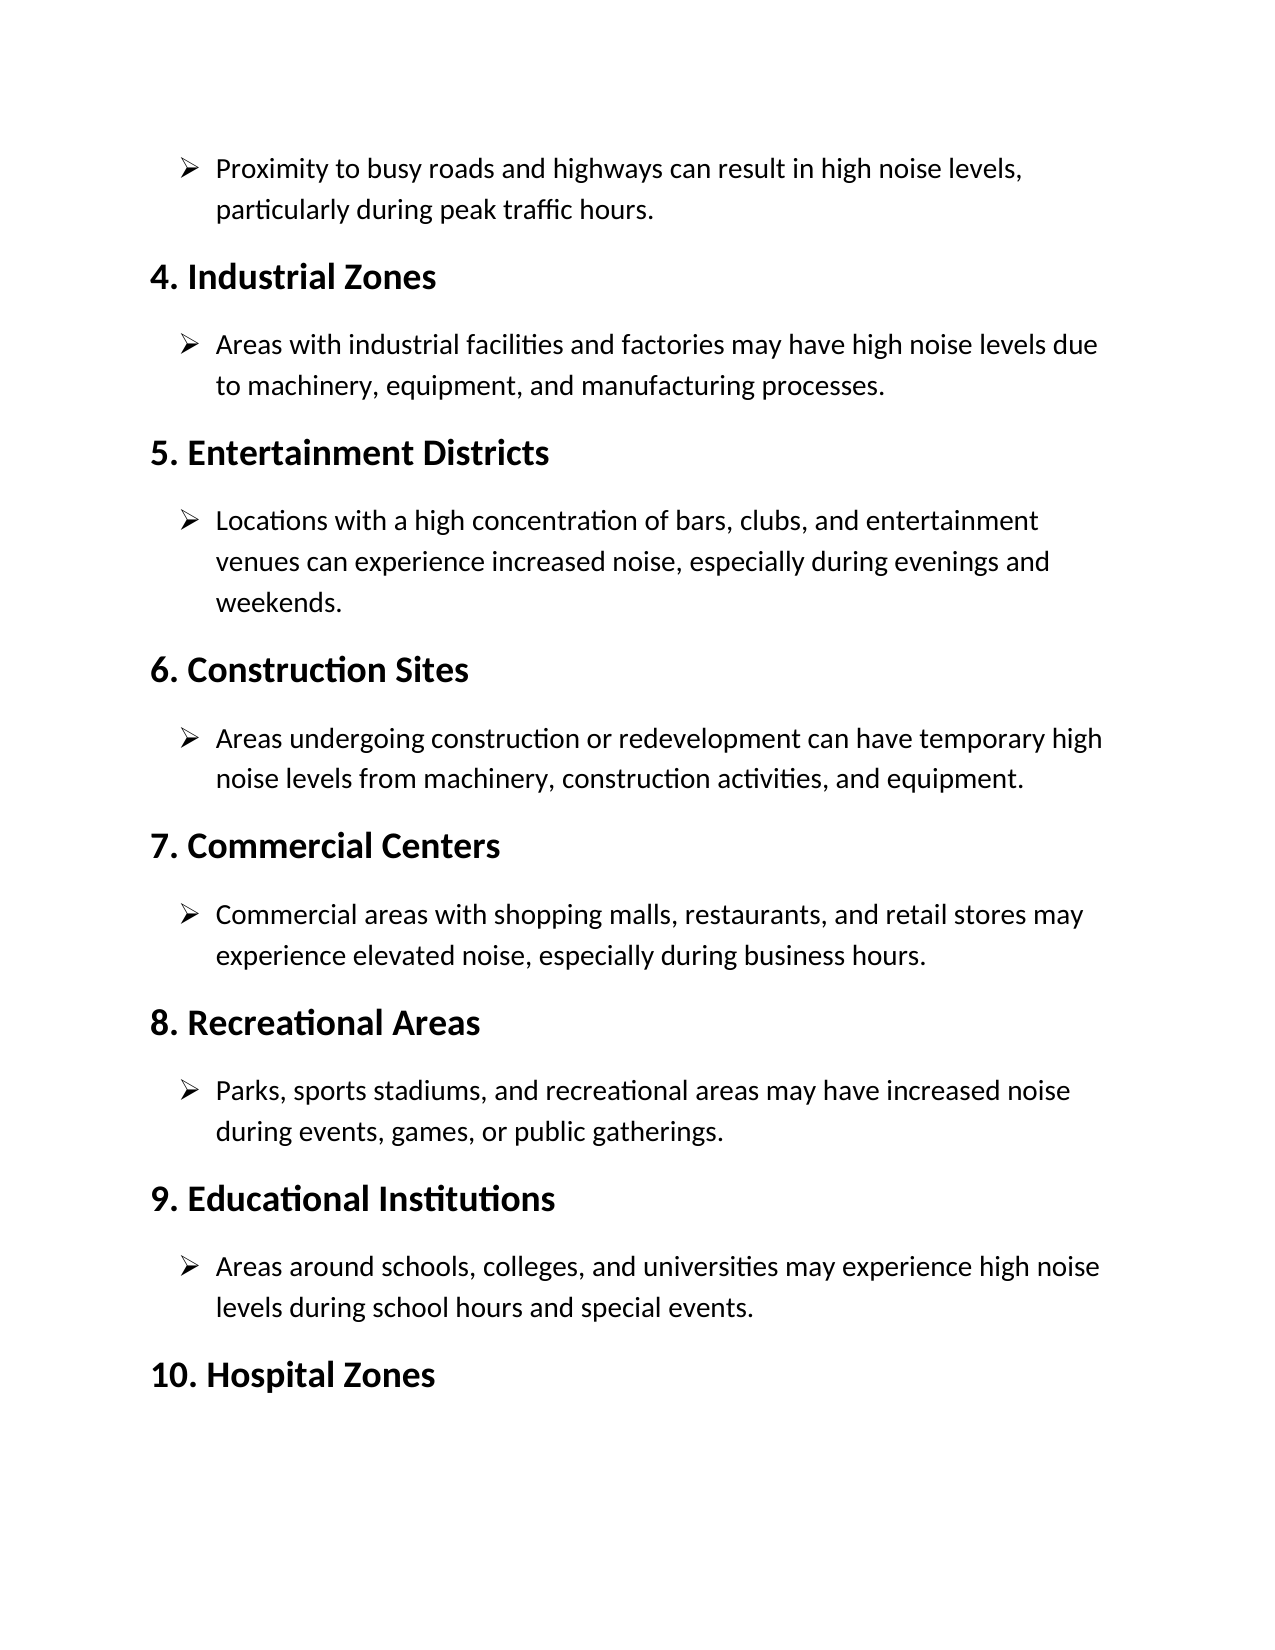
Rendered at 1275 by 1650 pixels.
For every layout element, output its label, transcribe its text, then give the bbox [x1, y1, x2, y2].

text 7. Commercial Centers [150, 822, 1125, 868]
text 5. Entertainment Districts [150, 429, 1125, 475]
list Proximity to busy roads and highways can result in high noise levels, particularly during peak traffic hours. [178, 150, 1125, 227]
list Locations with a high concentration of bars, clubs, and entertainment venues can experience increased noise, especially during evenings and weekends. [178, 502, 1125, 620]
text 8. Recreational Areas [150, 999, 1125, 1044]
text 4. Industrial Zones [150, 253, 1125, 298]
list Commercial areas with shopping malls, restaurants, and retail stores may experience elevated noise, especially during business hours. [178, 896, 1125, 972]
text 6. Construction Sites [150, 646, 1125, 692]
text 9. Educational Institutions [150, 1175, 1125, 1221]
list Areas undergoing construction or redevelopment can have temporary high noise levels from machinery, construction activities, and equipment. [178, 720, 1125, 796]
list Areas with industrial facilities and factories may have high noise levels due to machinery, equipment, and manufacturing processes. [178, 326, 1125, 403]
list Areas around schools, colleges, and universities may experience high noise levels during school hours and special events. [178, 1248, 1125, 1325]
list Parks, sports stadiums, and recreational areas may have increased noise during events, games, or public gatherings. [178, 1072, 1125, 1149]
text 10. Hospital Zones [150, 1351, 1125, 1397]
